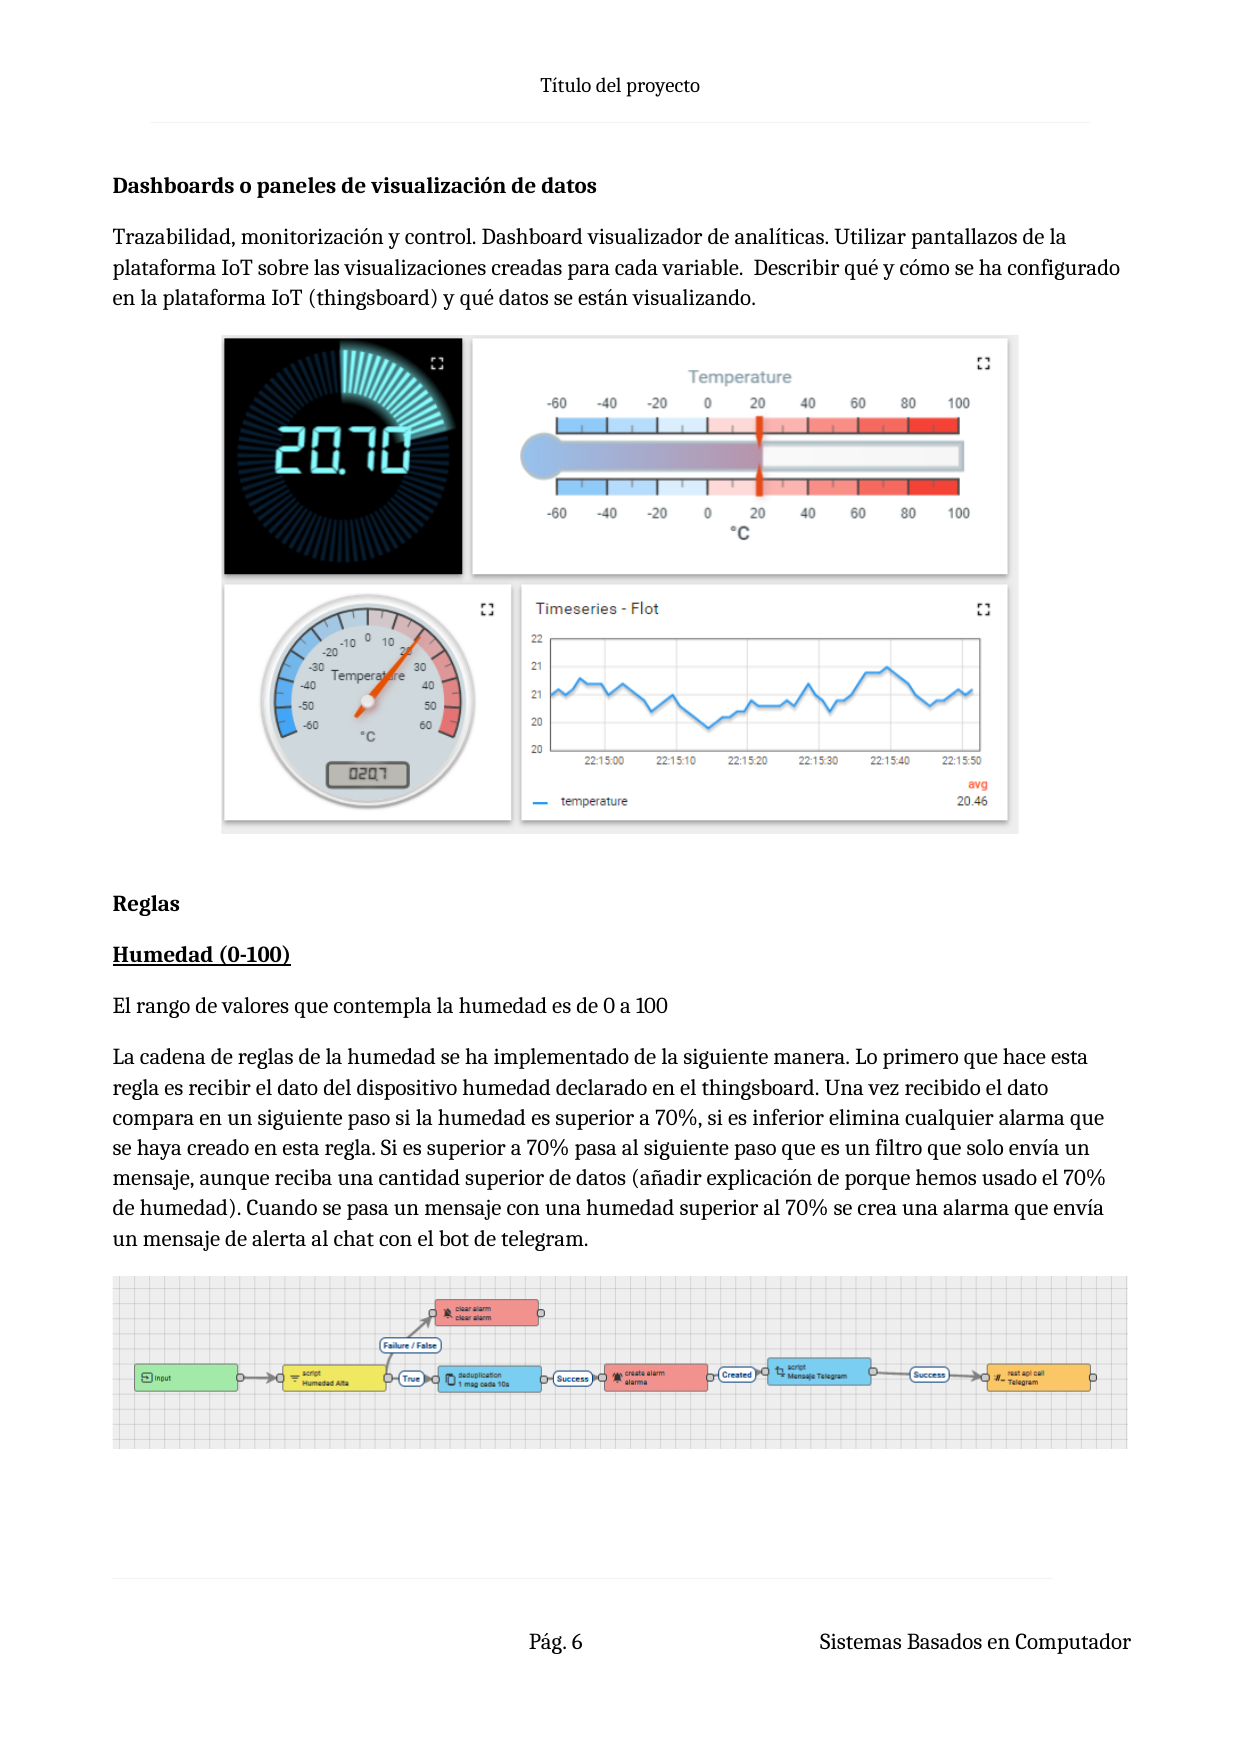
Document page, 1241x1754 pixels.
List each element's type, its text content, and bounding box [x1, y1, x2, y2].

text Dashboards o paneles de visualización de datos [112, 173, 1128, 199]
picture [221, 335, 1019, 834]
picture [112, 1276, 1128, 1449]
text Reglas [112, 891, 1128, 917]
text Humedad (0-100) [112, 942, 1128, 968]
text La cadena de reglas de la humedad se ha implementado de la siguiente manera. Lo primero que hace esta regla es recibir el dato del dispositivo humedad declarado en el thingsboard. Una vez recibido el dato compara en un siguiente paso si la humedad es superior a 70%, si es inferior elimina cualquier alarma que se haya creado en esta regla. Si es superior a 70% pasa al siguiente paso que es un filtro que solo envía un mensaje, aunque reciba una cantidad superior de datos (añadir explicación de porque hemos usado el 70% de humedad). Cuando se pasa un mensaje con una humedad superior al 70% se crea una alarma que envía un mensaje de alerta al chat con el bot de telegram. [112, 1044, 1128, 1252]
text Trazabilidad, monitorización y control. Dashboard visualizador de analíticas. Utilizar pantallazos de la plataforma IoT sobre las visualizaciones creadas para cada variable. Describir qué y cómo se ha configurado en la plataforma IoT (thingsboard) y qué datos se están visualizando. [112, 224, 1128, 311]
text El rango de valores que contempla la humedad es de 0 a 100 [112, 993, 1128, 1019]
